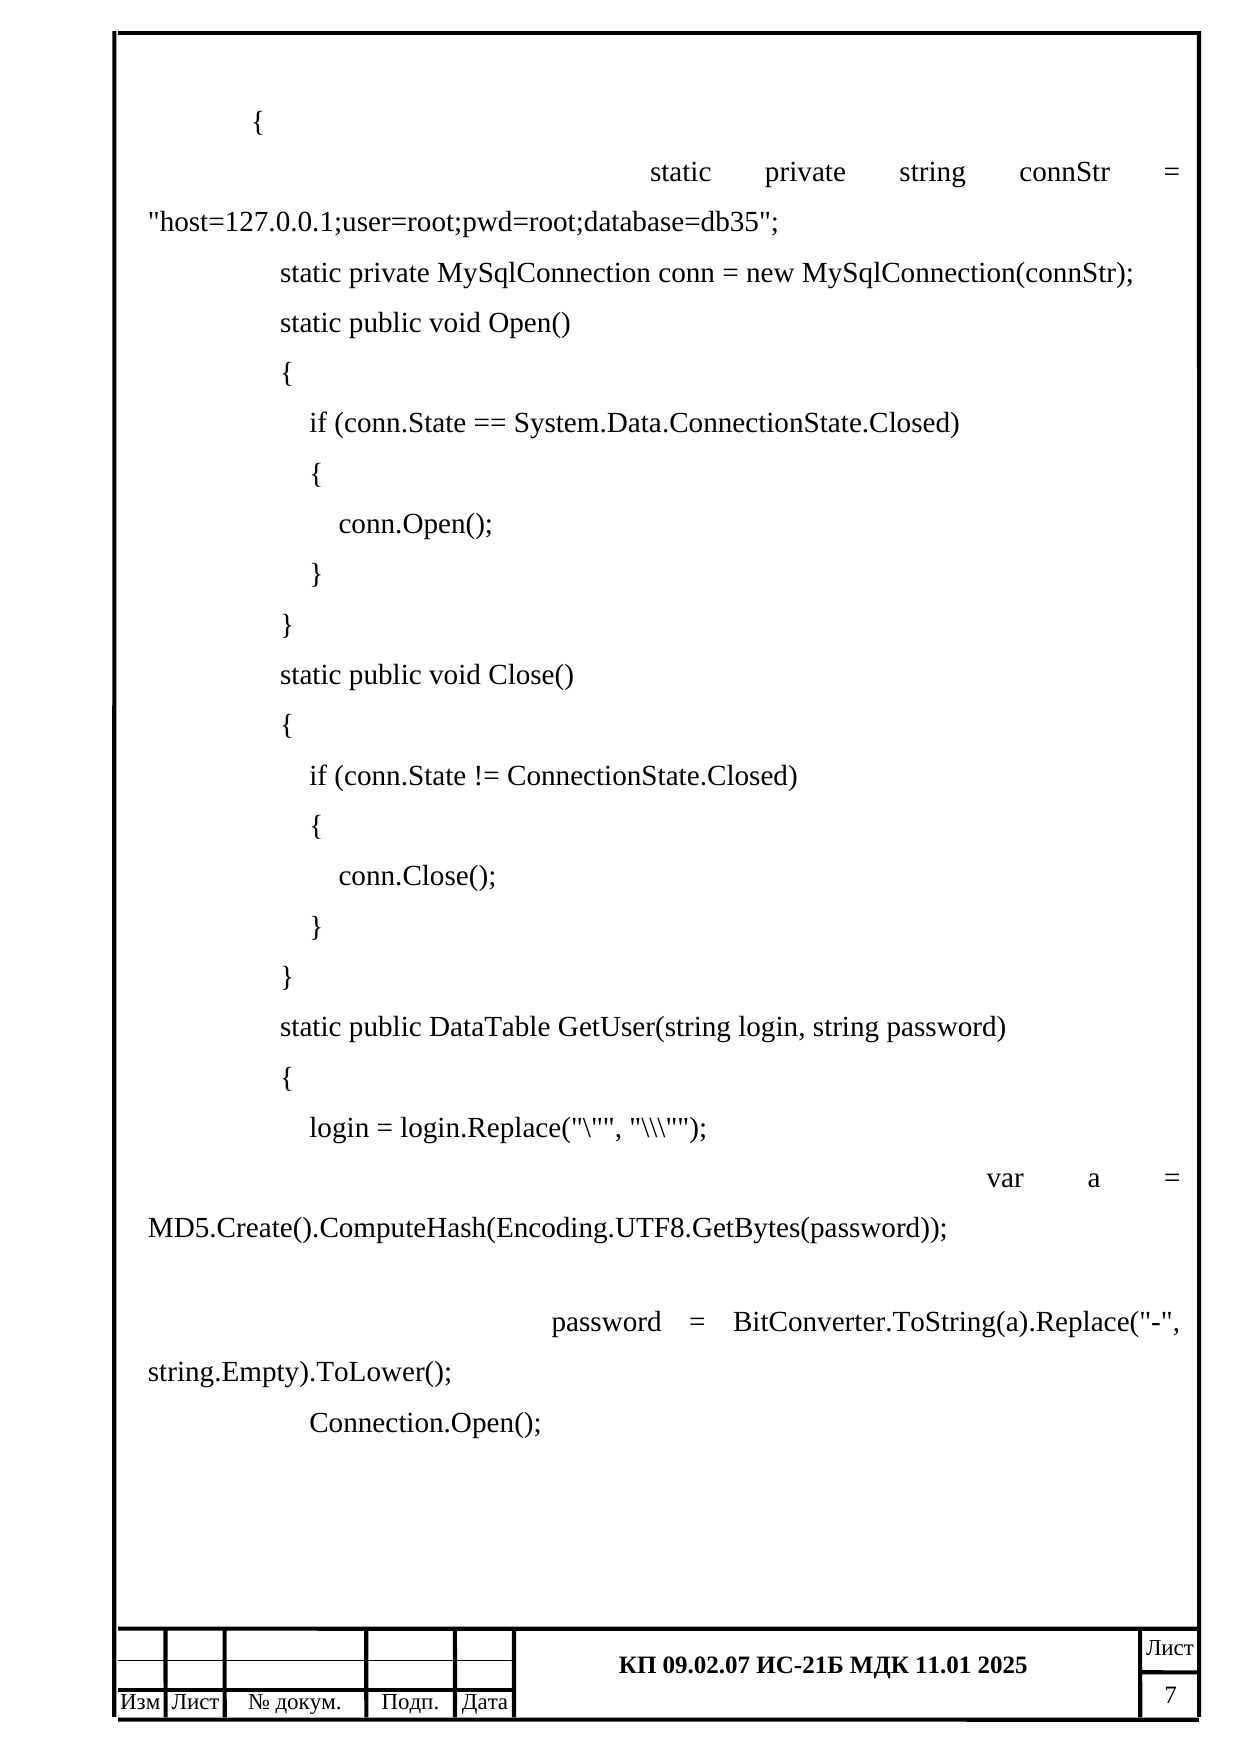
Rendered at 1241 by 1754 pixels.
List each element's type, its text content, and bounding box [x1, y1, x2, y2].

text login = login.Replace("\"", "\\\""); [148, 1110, 1181, 1143]
text } [148, 557, 1181, 590]
text if (conn.State == System.Data.ConnectionState.Closed) [148, 406, 1181, 439]
text static public DataTable GetUser(string login, string password) [148, 1009, 1181, 1043]
text static private string connStr = "host=127.0.0.1;user=root;pwd=root;database=db35"; [148, 154, 1181, 238]
text conn.Close(); [148, 858, 1181, 892]
text static public void Close() [148, 657, 1181, 691]
text { [148, 456, 1181, 489]
text if (conn.State != ConnectionState.Closed) [148, 758, 1181, 791]
text { [148, 808, 1181, 842]
text } [148, 909, 1181, 942]
text { [148, 355, 1181, 389]
text Connection.Open(); [148, 1405, 1181, 1438]
text password = BitConverter.ToString(a).Replace("-", string.Empty).ToLower(); [148, 1304, 1181, 1388]
text conn.Open(); [148, 506, 1181, 540]
text static public void Open() [148, 305, 1181, 338]
text { [148, 1060, 1181, 1093]
text static private MySqlConnection conn = new MySqlConnection(connStr); [148, 255, 1181, 288]
text { [148, 104, 1181, 137]
text } [148, 959, 1181, 993]
text { [148, 707, 1181, 741]
text var a = MD5.Create().ComputeHash(Encoding.UTF8.GetBytes(password)); [148, 1160, 1181, 1244]
text } [148, 607, 1181, 640]
